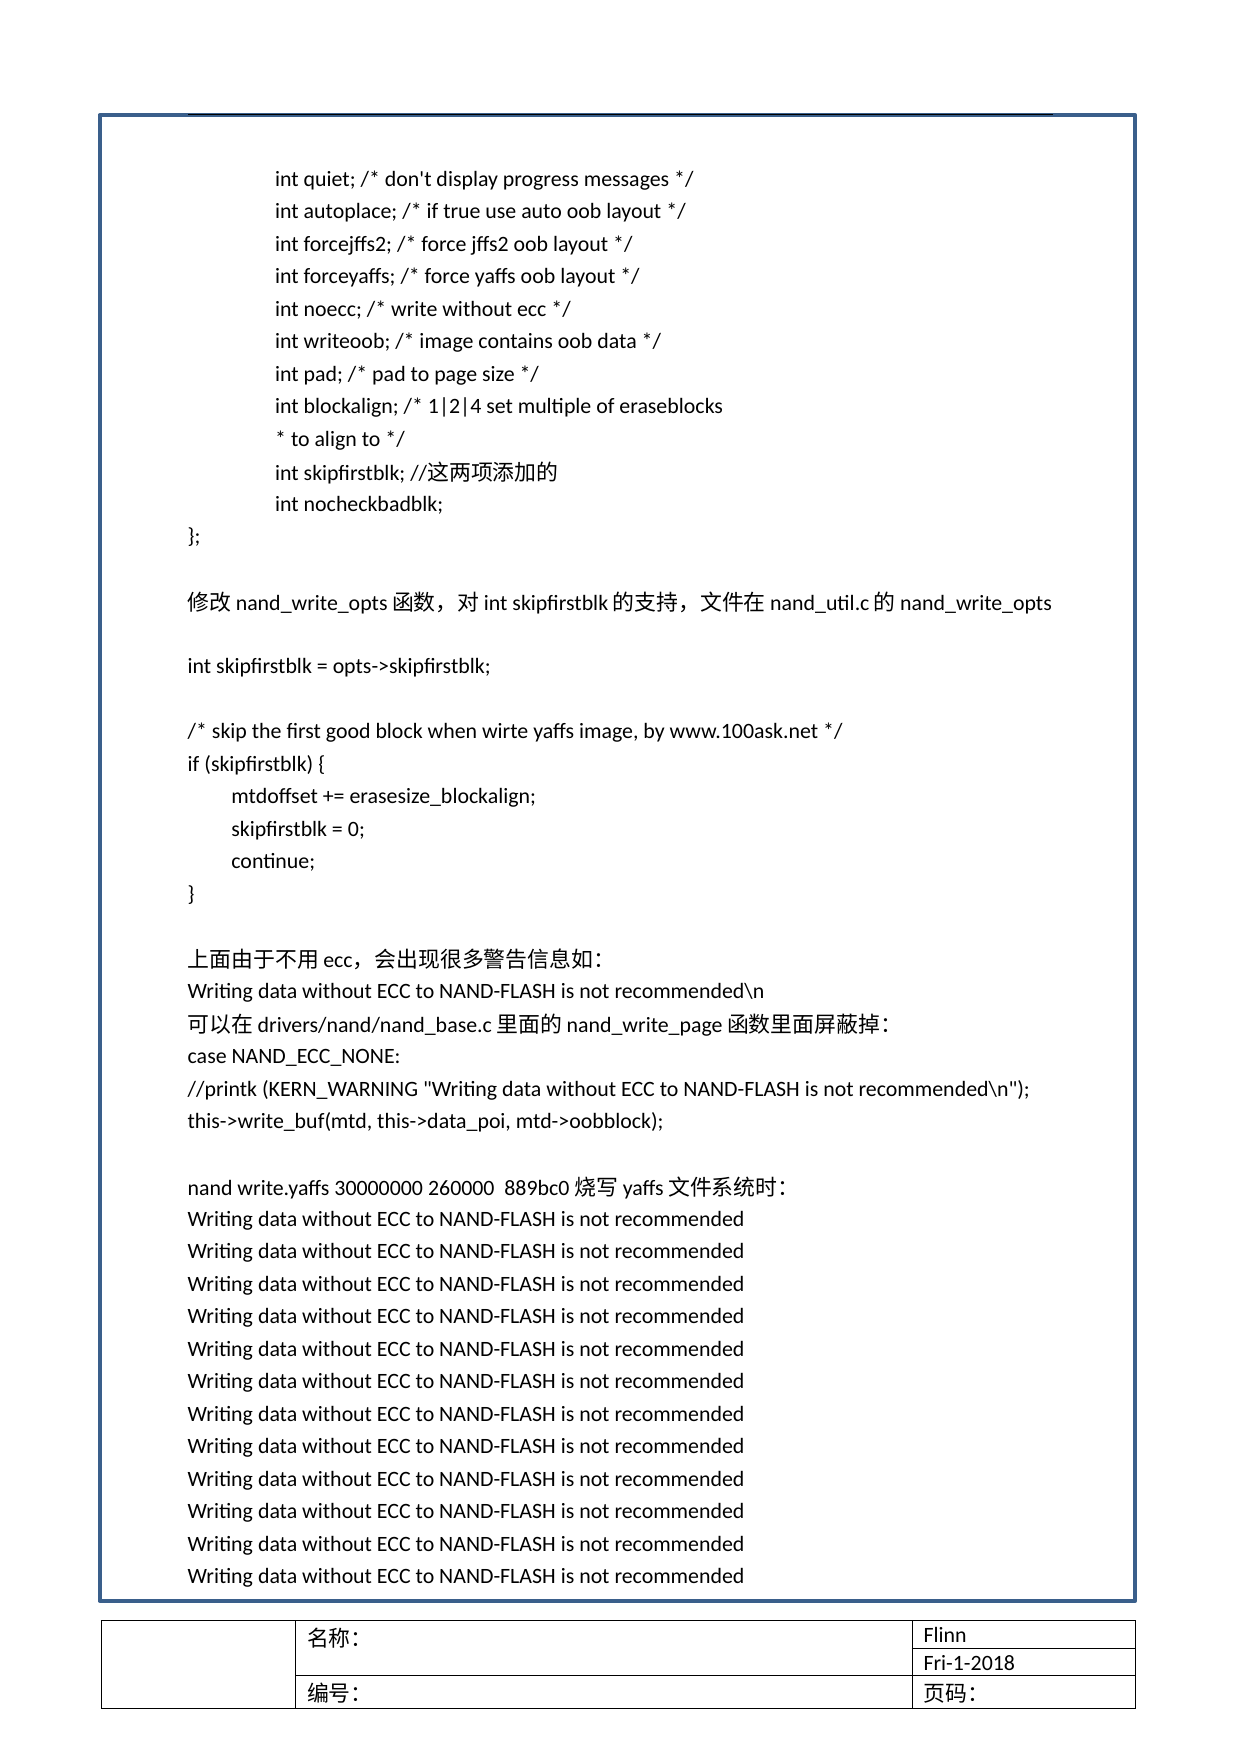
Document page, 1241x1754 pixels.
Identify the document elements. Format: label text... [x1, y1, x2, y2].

text int skipfirstblk = opts->skipfirstblk; [187, 649, 1053, 682]
text Writing data without ECC to NAND-FLASH is not recommended [187, 1462, 1053, 1494]
text Writing data without ECC to NAND-FLASH is not recommended [187, 1202, 1053, 1234]
text int skipfirstblk; //这两项添加的 [187, 454, 1053, 487]
text Writing data without ECC to NAND-FLASH is not recommended [187, 1397, 1053, 1429]
text int writeoob; /* image contains oob data */ [187, 324, 1053, 357]
text 修改nand_write_opts函数，对int skipfirstblk的支持，文件在nand_util.c的nand_write_opts [187, 584, 1053, 617]
text int autoplace; /* if true use auto oob layout */ [187, 194, 1053, 227]
text int noecc; /* write without ecc */ [187, 292, 1053, 324]
text }; [187, 519, 1053, 552]
text /* skip the first good block when wirte yaffs image, by www.100ask.net */ [187, 714, 1053, 747]
text Writing data without ECC to NAND-FLASH is not recommended [187, 1267, 1053, 1299]
text Writing data without ECC to NAND-FLASH is not recommended [187, 1332, 1053, 1364]
text int blockalign; /* 1|2|4 set multiple of eraseblocks [187, 389, 1053, 422]
text int forcejffs2; /* force jffs2 oob layout */ [187, 227, 1053, 259]
text } [187, 877, 1053, 909]
text mtdoffset += erasesize_blockalign; [187, 779, 1053, 812]
text Writing data without ECC to NAND-FLASH is not recommended [187, 1234, 1053, 1267]
text continue; [187, 844, 1053, 877]
text 上面由于不用ecc，会出现很多警告信息如： Writing data without ECC to NAND-FLASH is not recommended\n 可以在drivers/nand/nand_base.c里面的nand_write_page函数里面屏蔽掉： case NAND_ECC_NONE: //printk (KERN_WARNING "Writing data without ECC to NAND-FLASH is not recommended\n"); this->write_buf(mtd, this->data_poi, mtd->oobblock); [187, 942, 1053, 1137]
text if (skipfirstblk) { [187, 747, 1053, 779]
text int quiet; /* don't display progress messages */ [187, 162, 1053, 194]
text * to align to */ [187, 422, 1053, 454]
text int forceyaffs; /* force yaffs oob layout */ [187, 259, 1053, 292]
text Writing data without ECC to NAND-FLASH is not recommended [187, 1299, 1053, 1332]
text int pad; /* pad to page size */ [187, 357, 1053, 389]
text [187, 1559, 1053, 1592]
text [187, 1527, 1053, 1559]
text skipfirstblk = 0; [187, 812, 1053, 844]
text Writing data without ECC to NAND-FLASH is not recommended [187, 1429, 1053, 1462]
text nand write.yaffs 30000000 260000 889bc0 烧写yaffs文件系统时： [187, 1169, 1053, 1202]
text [187, 1494, 1053, 1527]
text Writing data without ECC to NAND-FLASH is not recommended [187, 1364, 1053, 1397]
text int nocheckbadblk; [187, 487, 1053, 519]
